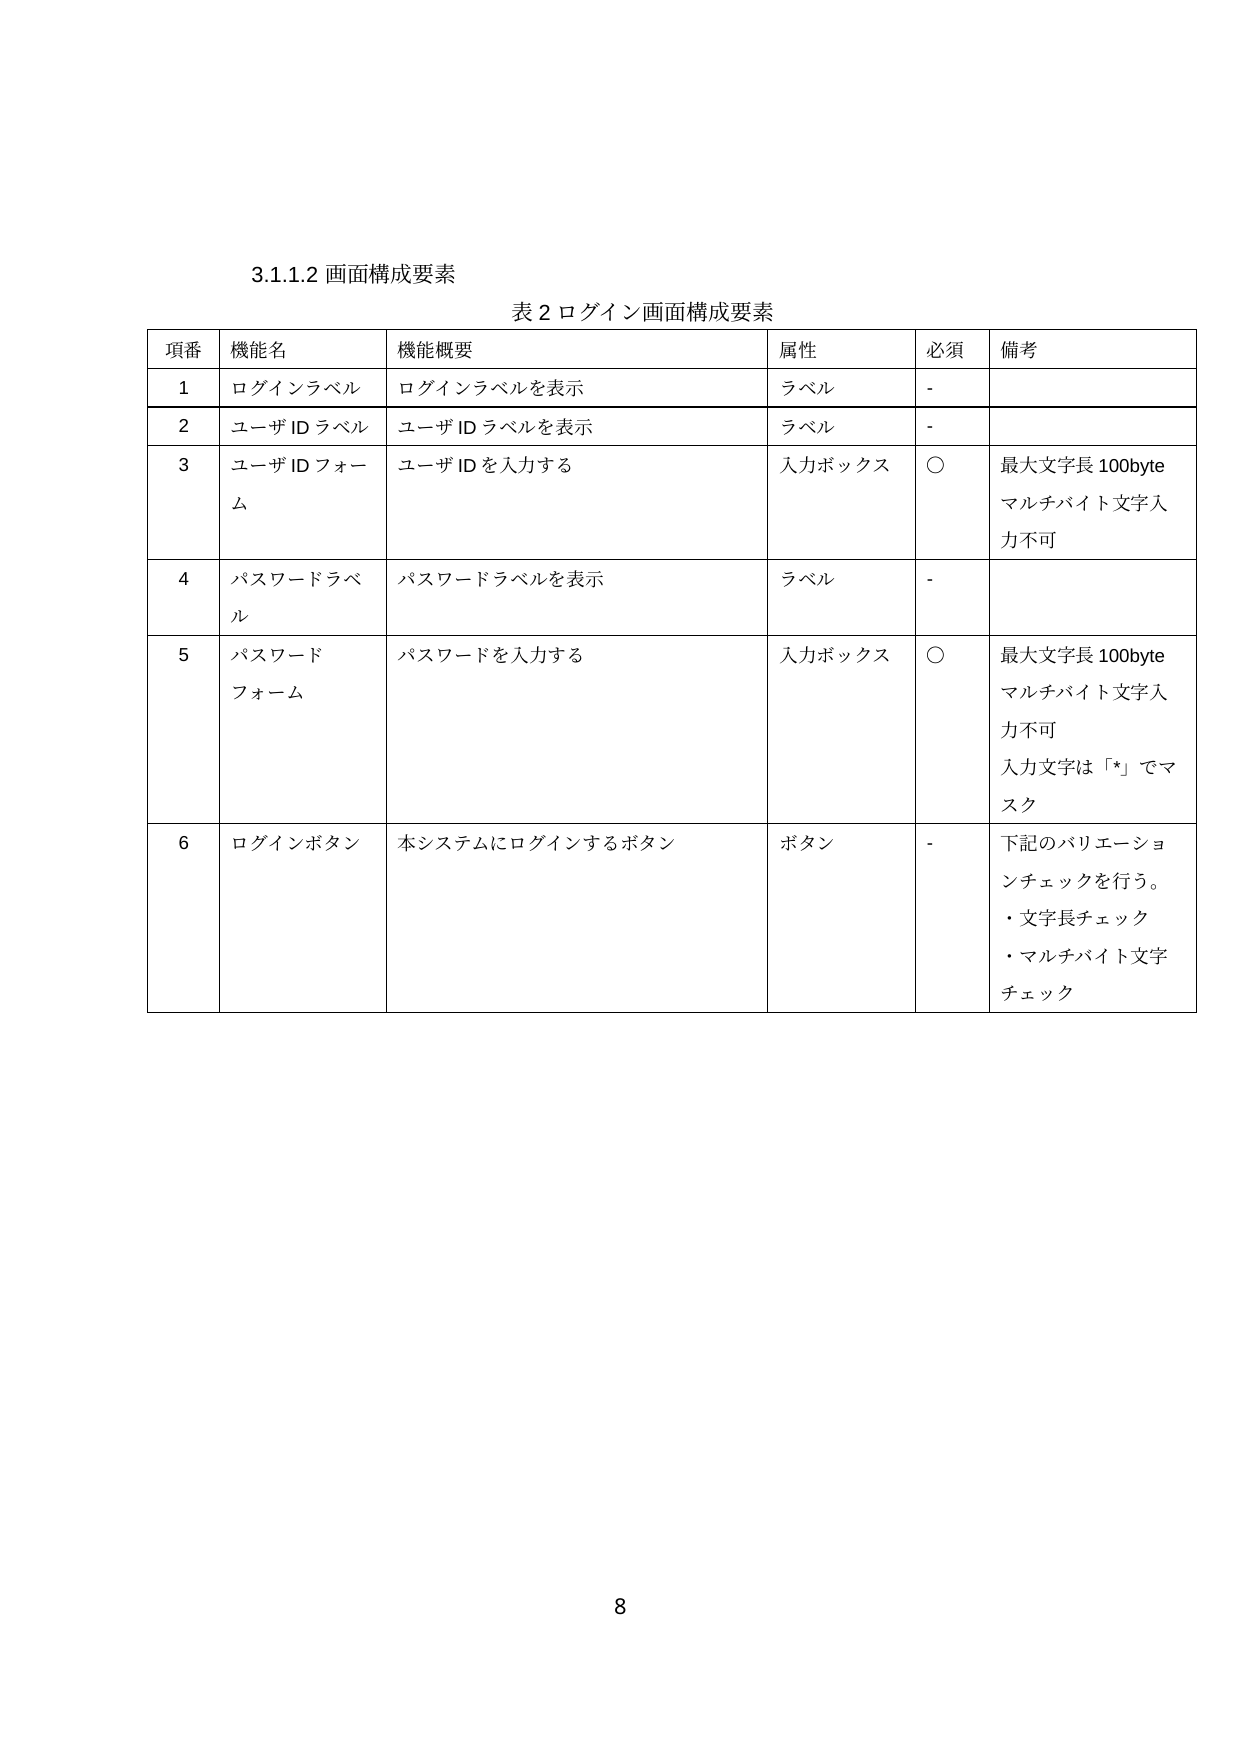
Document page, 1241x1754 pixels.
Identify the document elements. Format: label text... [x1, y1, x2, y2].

table_cell ボタン [768, 824, 915, 1012]
text 表 2 ログイン画面構成要素 [221, 292, 1063, 329]
table_cell - [916, 408, 989, 445]
table_cell - [916, 369, 989, 406]
table_cell 5 [148, 636, 219, 823]
table_cell 最大文字長100byte マルチバイト文字入力不可 [990, 446, 1196, 558]
table_cell 3 [148, 446, 219, 558]
table_cell パスワードフォーム [220, 636, 386, 823]
table_cell ユーザIDラベル [220, 408, 386, 445]
table_cell パスワードラベル [220, 560, 386, 634]
table_cell 最大文字長100byte マルチバイト文字入力不可 入力文字は「*」でマスク [990, 636, 1196, 823]
table_cell 入力ボックス [768, 446, 915, 558]
table_cell ログインラベルを表示 [387, 369, 767, 406]
table_cell ユーザIDを入力する [387, 446, 767, 558]
table_header 属性 [768, 330, 915, 368]
table_cell 4 [148, 560, 219, 634]
table_cell 本システムにログインするボタン [387, 824, 767, 1012]
table_header 項番 [148, 330, 219, 368]
table_cell 〇 [916, 446, 989, 558]
text 画面構成要素 [251, 254, 1063, 292]
table_cell ユーザIDラベルを表示 [387, 408, 767, 445]
table_header 備考 [990, 330, 1196, 368]
table_cell - [916, 560, 989, 634]
table_cell [990, 560, 1196, 634]
table_cell 2 [148, 408, 219, 445]
table_cell [990, 408, 1196, 445]
table_cell ラベル [768, 560, 915, 634]
table_cell - [916, 824, 989, 1012]
table_cell ユーザIDフォーム [220, 446, 386, 558]
table_header 必須 [916, 330, 989, 368]
table_cell 6 [148, 824, 219, 1012]
table_cell ラベル [768, 369, 915, 406]
table_cell 1 [148, 369, 219, 406]
table_cell 入力ボックス [768, 636, 915, 823]
table_cell ログインラベル [220, 369, 386, 406]
table_cell パスワードラベルを表示 [387, 560, 767, 634]
table_cell [990, 369, 1196, 406]
table_header 機能概要 [387, 330, 767, 368]
table_header 機能名 [220, 330, 386, 368]
table_cell 〇 [916, 636, 989, 823]
table_cell ラベル [768, 408, 915, 445]
table_cell ログインボタン [220, 824, 386, 1012]
table_cell パスワードを入力する [387, 636, 767, 823]
table_cell 下記のバリエーションチェックを行う。 ・文字長チェック ・マルチバイト文字チェック [990, 824, 1196, 1012]
